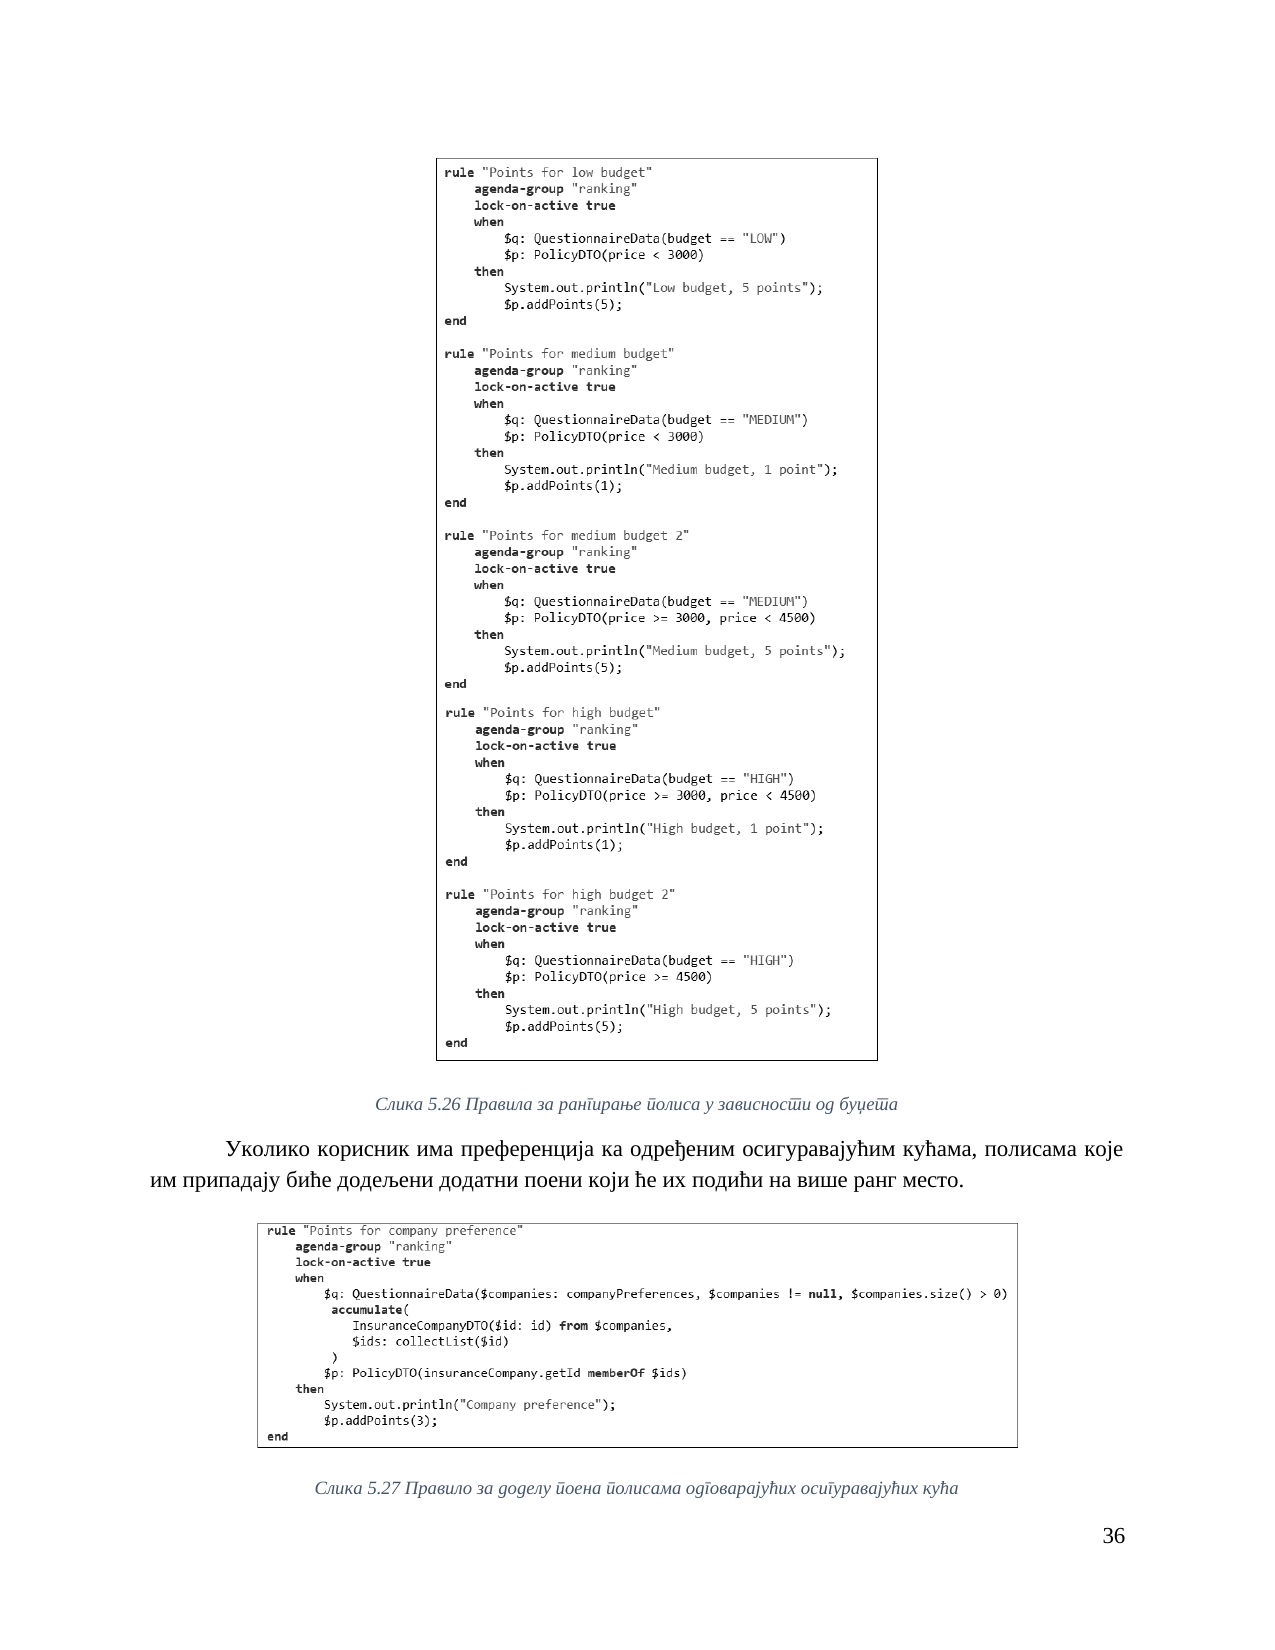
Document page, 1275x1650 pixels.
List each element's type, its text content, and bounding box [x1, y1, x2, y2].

text Уколико корисник има преференција ка одређеним осигуравајућим кућама, полисама које им припадају биће додељени додатни поени који ће их подићи на више ранг место. [150, 1135, 1125, 1192]
